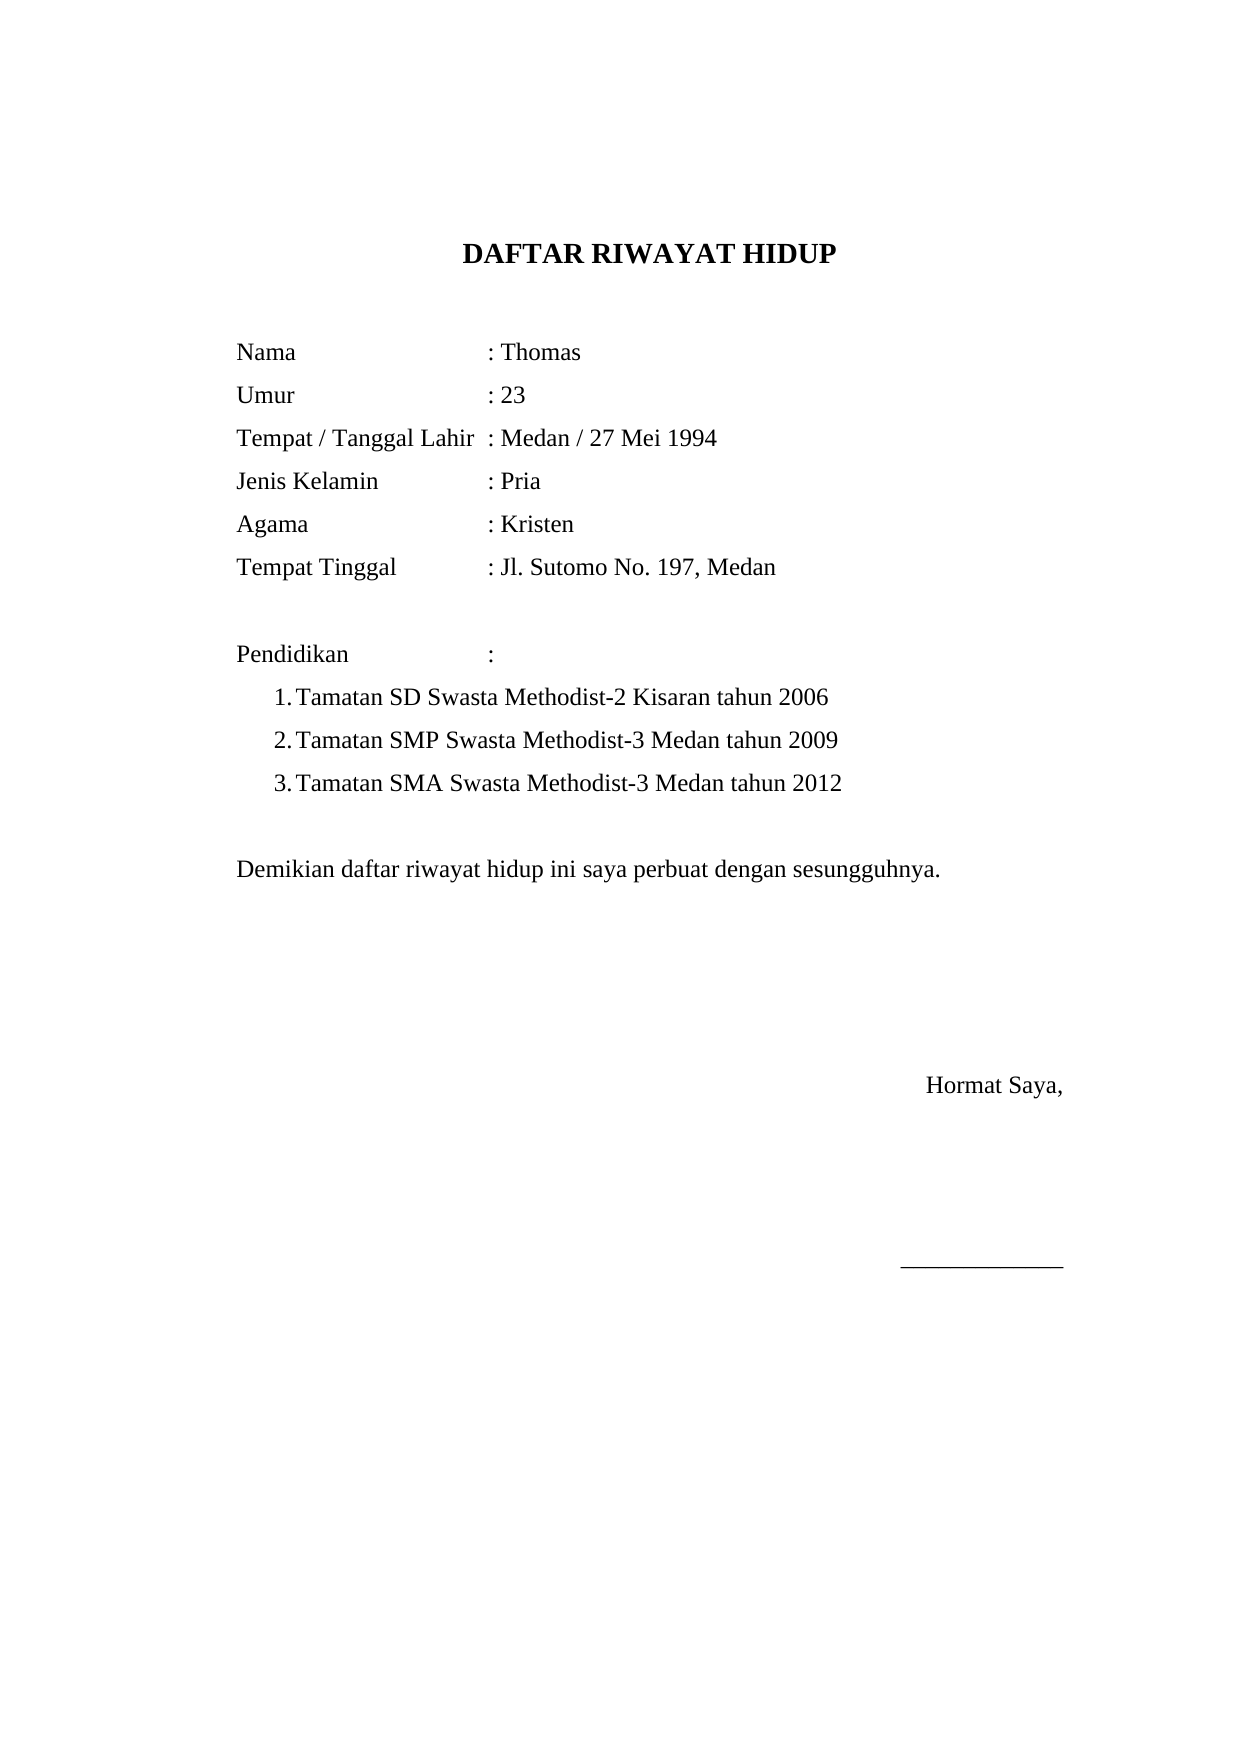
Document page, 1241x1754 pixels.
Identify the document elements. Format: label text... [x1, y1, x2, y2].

list Tamatan SMA Swasta Methodist-3 Medan tahun 2012 [274, 768, 1063, 797]
text Demikian daftar riwayat hidup ini saya perbuat dengan sesungguhnya. [236, 854, 1063, 883]
text Hormat Saya, [236, 1070, 1063, 1099]
list Tamatan SD Swasta Methodist-2 Kisaran tahun 2006 [274, 682, 1063, 711]
text DAFTAR RIWAYAT HIDUP [236, 236, 1063, 270]
text Tempat / Tanggal Lahir : Medan / 27 Mei 1994 [236, 423, 1063, 452]
text Umur : 23 [236, 380, 1063, 409]
text _____________ [236, 1242, 1063, 1271]
list Tamatan SMP Swasta Methodist-3 Medan tahun 2009 [274, 725, 1063, 754]
text Tempat Tinggal : Jl. Sutomo No. 197, Medan [236, 552, 1063, 581]
text Jenis Kelamin : Pria [236, 466, 1063, 495]
text Pendidikan : [236, 639, 1063, 667]
text Nama : Thomas [236, 337, 1063, 366]
text Agama : Kristen [236, 509, 1063, 538]
